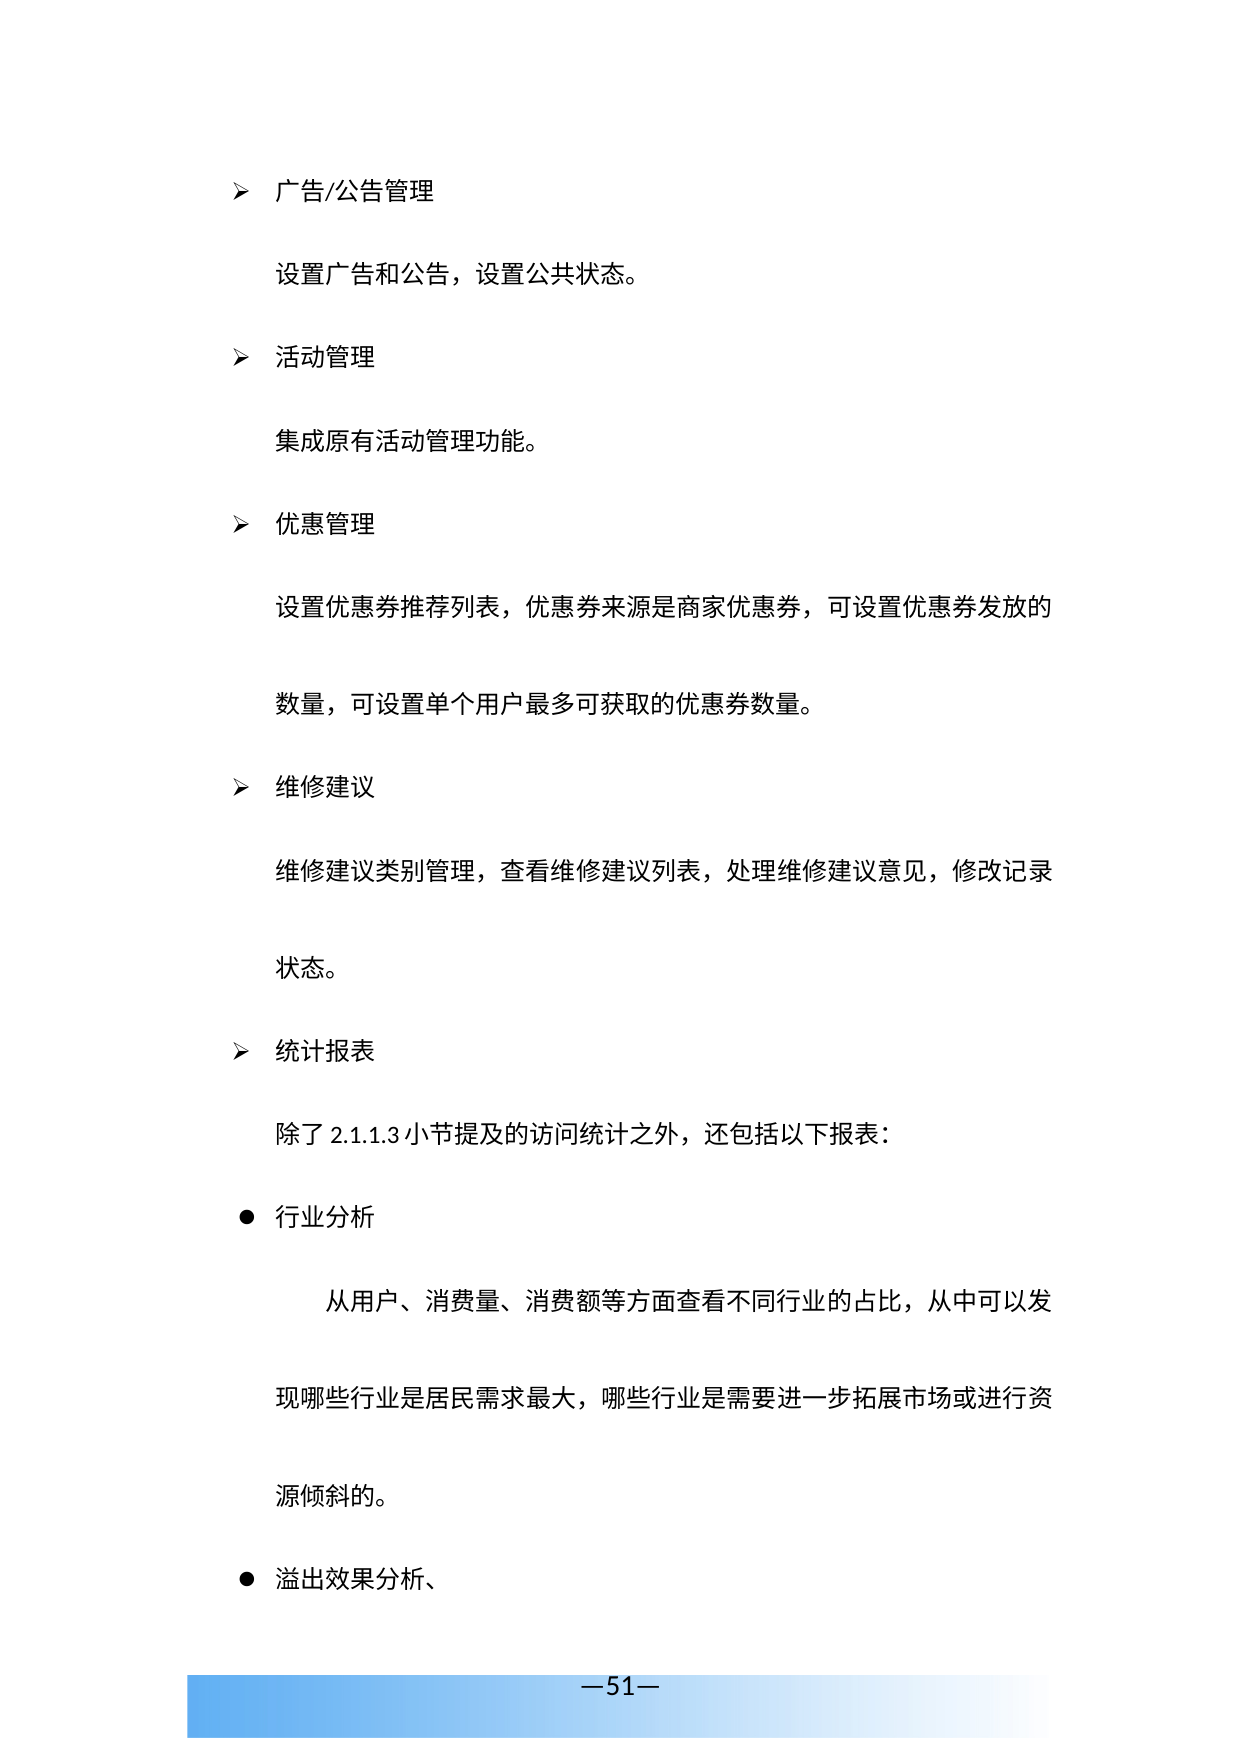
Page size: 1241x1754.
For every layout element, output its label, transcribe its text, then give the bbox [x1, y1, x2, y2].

list 设置优惠券推荐列表，优惠券来源是商家优惠券，可设置优惠券发放的数量，可设置单个用户最多可获取的优惠券数量。 [275, 573, 1053, 735]
list 维修建议类别管理，查看维修建议列表，处理维修建议意见，修改记录状态。 [275, 837, 1053, 999]
list 维修建议 [231, 753, 1053, 818]
list 活动管理 [231, 323, 1053, 388]
list 除了2.1.1.3小节提及的访问统计之外，还包括以下报表： [275, 1100, 1053, 1165]
list 统计报表 [231, 1017, 1053, 1082]
list 从用户、消费量、消费额等方面查看不同行业的占比，从中可以发现哪些行业是居民需求最大，哪些行业是需要进一步拓展市场或进行资源倾斜的。 [275, 1267, 1053, 1527]
list 集成原有活动管理功能。 [275, 407, 1053, 472]
list 广告/公告管理 [231, 157, 1053, 222]
list 设置广告和公告，设置公共状态。 [275, 240, 1053, 305]
list 溢出效果分析、 [187, 1545, 1053, 1610]
list 行业分析 [187, 1183, 1053, 1248]
picture [187, 1675, 1050, 1738]
list 优惠管理 [231, 490, 1053, 555]
